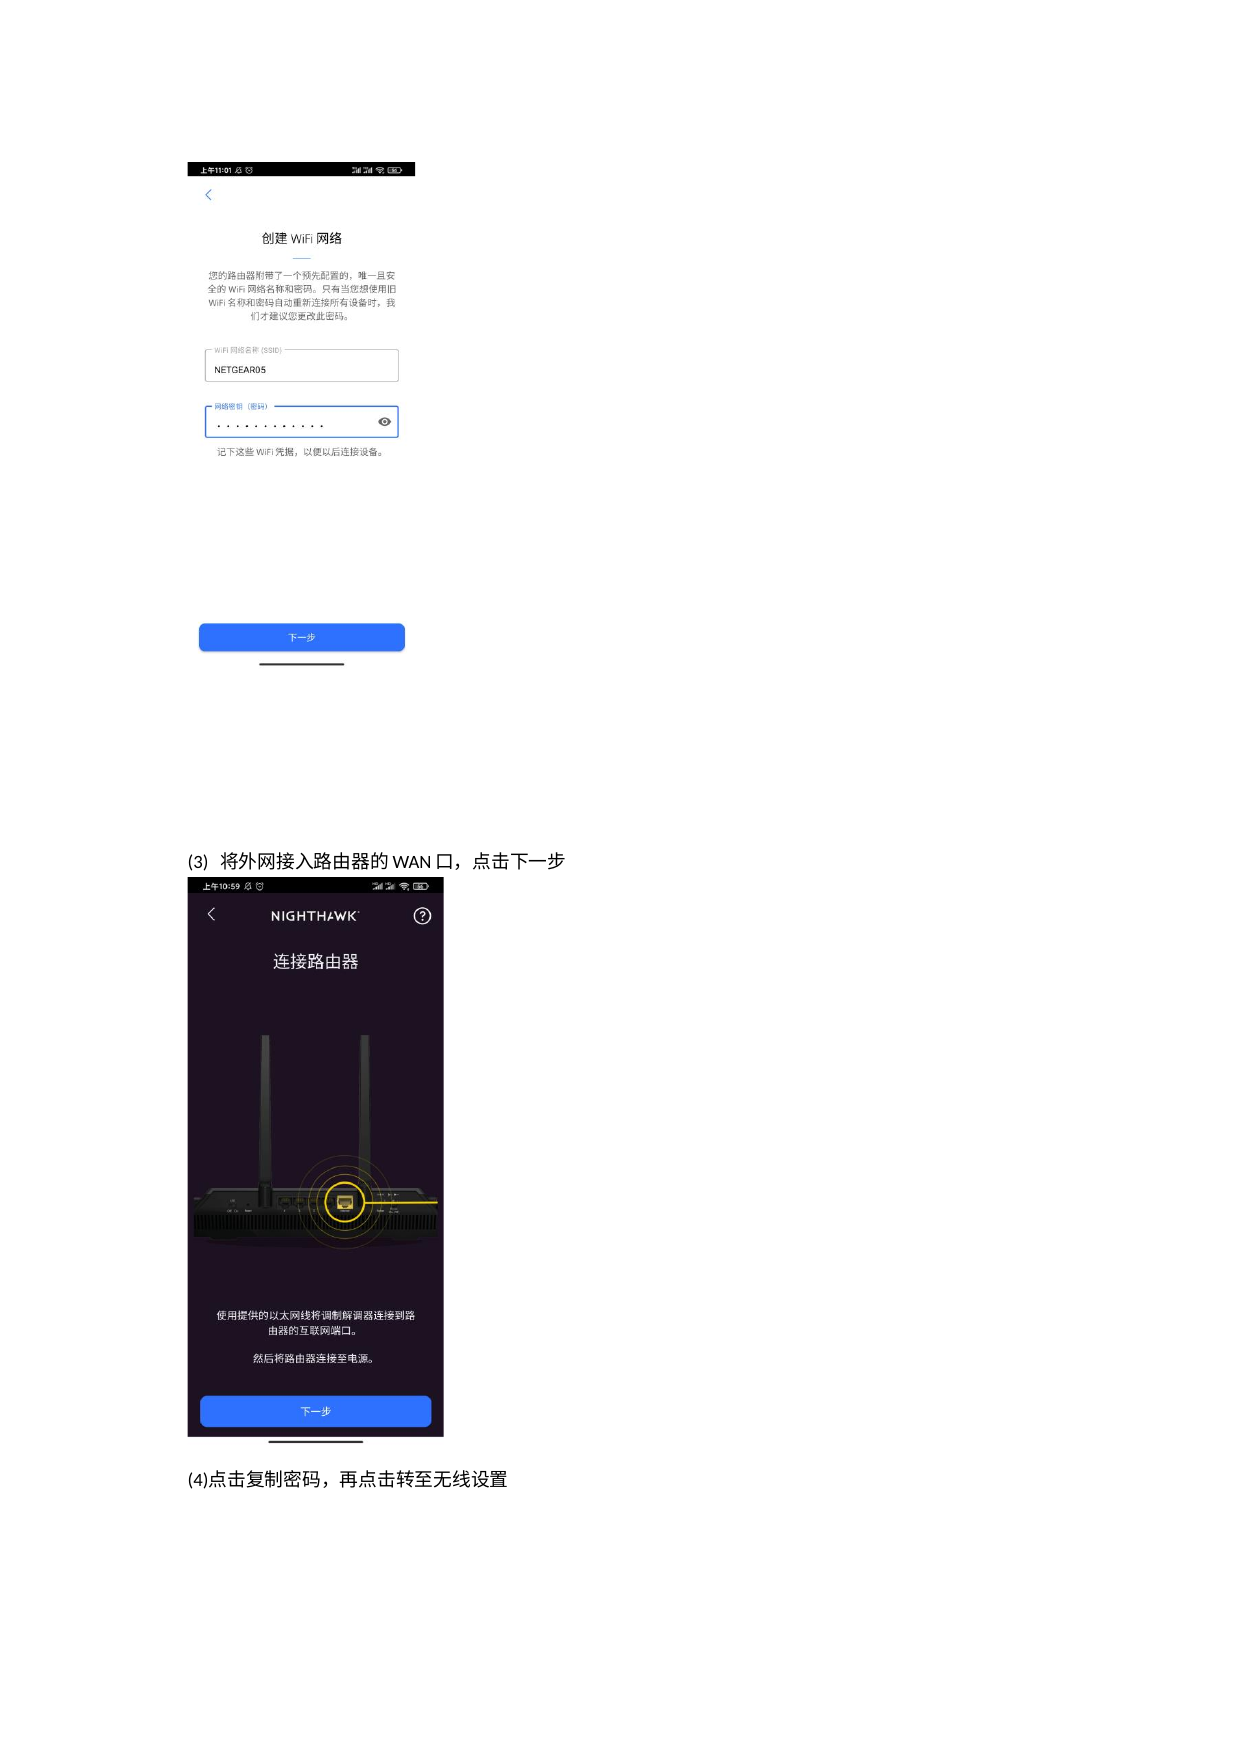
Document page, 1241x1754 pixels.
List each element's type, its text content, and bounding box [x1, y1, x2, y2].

picture [187, 162, 416, 669]
list 将外网接入路由器的WAN口，点击下一步 [187, 844, 1053, 877]
list (4)点击复制密码，再点击转至无线设置 [187, 1462, 1053, 1494]
picture [187, 877, 444, 1447]
